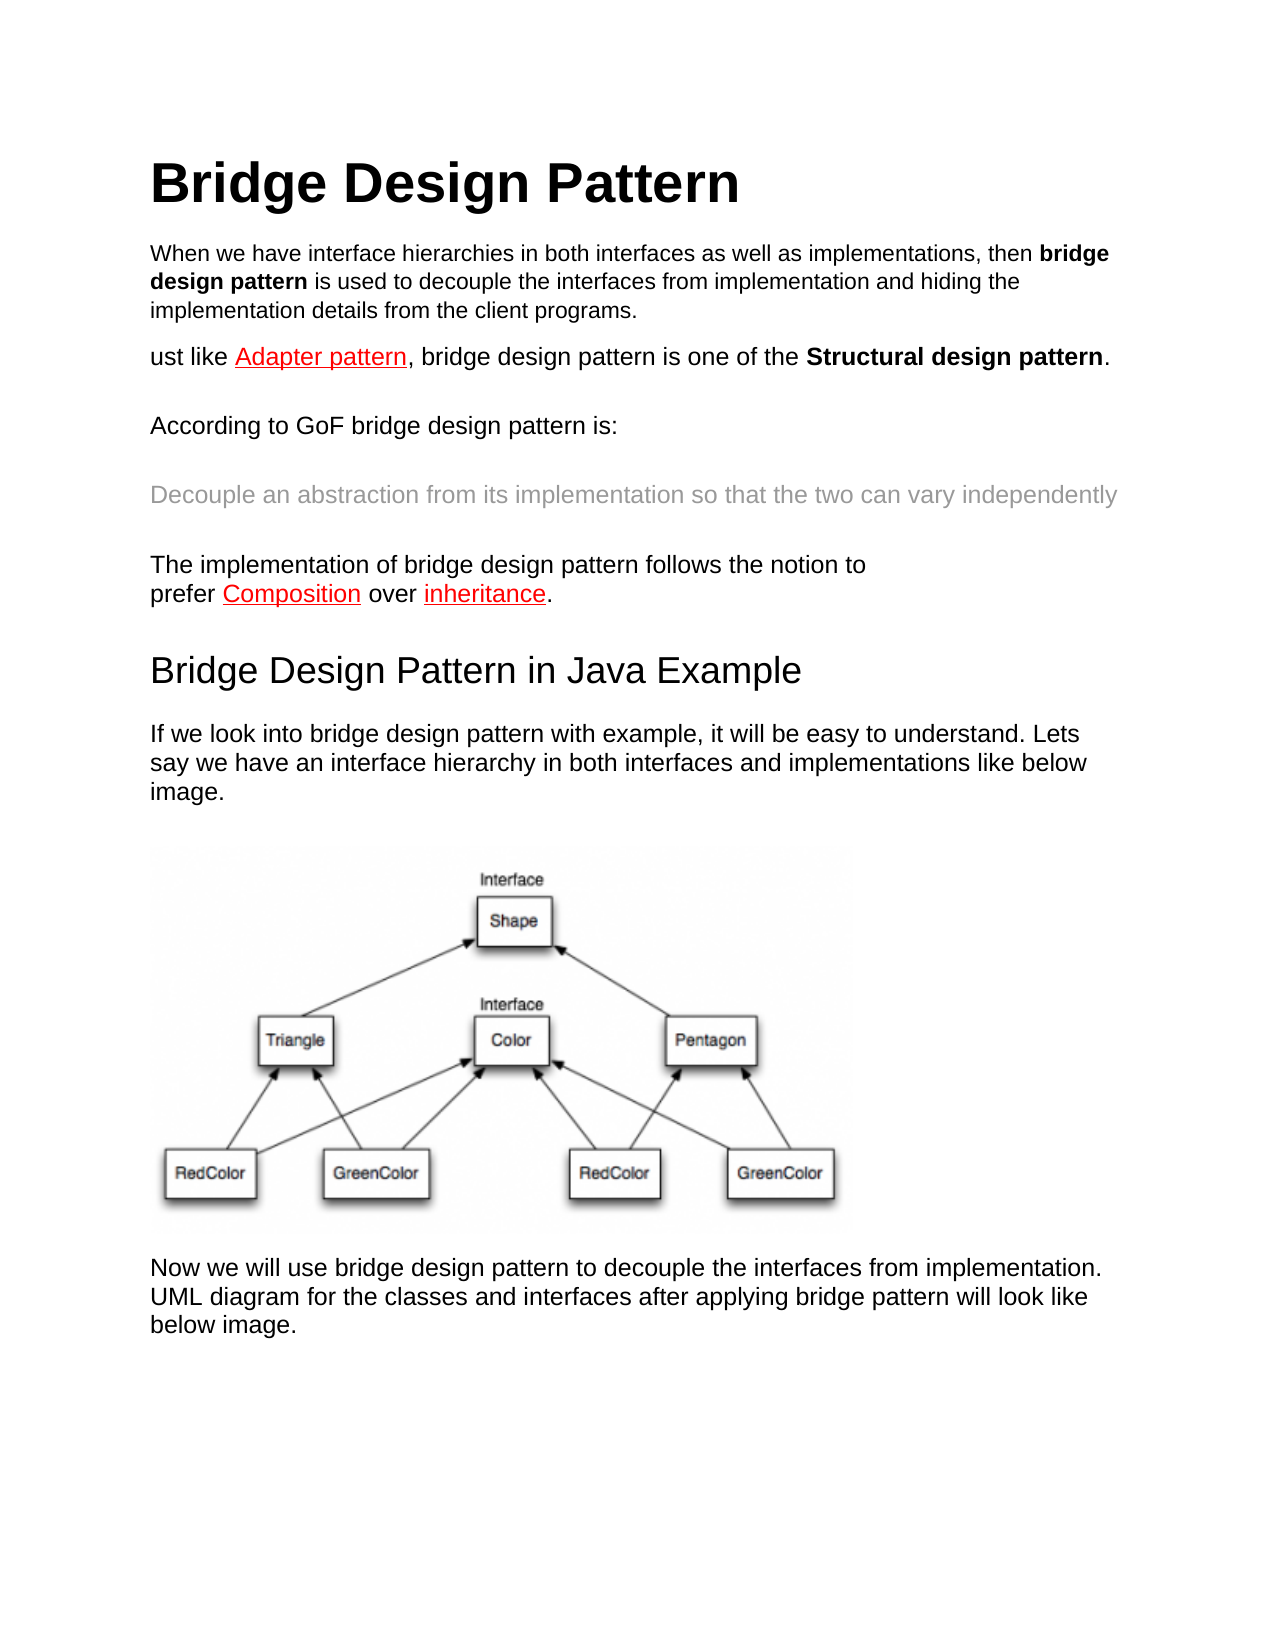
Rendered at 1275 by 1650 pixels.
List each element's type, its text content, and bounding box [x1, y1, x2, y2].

picture [150, 846, 854, 1234]
subtitle Bridge Design Pattern in Java Example [150, 648, 1125, 691]
text Bridge Design Pattern [150, 150, 1125, 215]
text The implementation of bridge design pattern follows the notion to prefer Composition over inheritance. [150, 550, 1125, 607]
text Now we will use bridge design pattern to decouple the interfaces from implementation. UML diagram for the classes and interfaces after applying bridge pattern will look like below image. [150, 1253, 1125, 1339]
text If we look into bridge design pattern with example, it will be easy to understand. Lets say we have an interface hierarchy in both interfaces and implementations like below image. [150, 719, 1125, 806]
text ust like Adapter pattern, bridge design pattern is one of the Structural design pattern. [150, 342, 1125, 370]
text Decouple an abstraction from its implementation so that the two can vary independently [150, 480, 1125, 509]
text According to GoF bridge design pattern is: [150, 411, 1125, 440]
text When we have interface hierarchies in both interfaces as well as implementations, then bridge design pattern is used to decouple the interfaces from implementation and hiding the implementation details from the client programs. [150, 240, 1125, 323]
